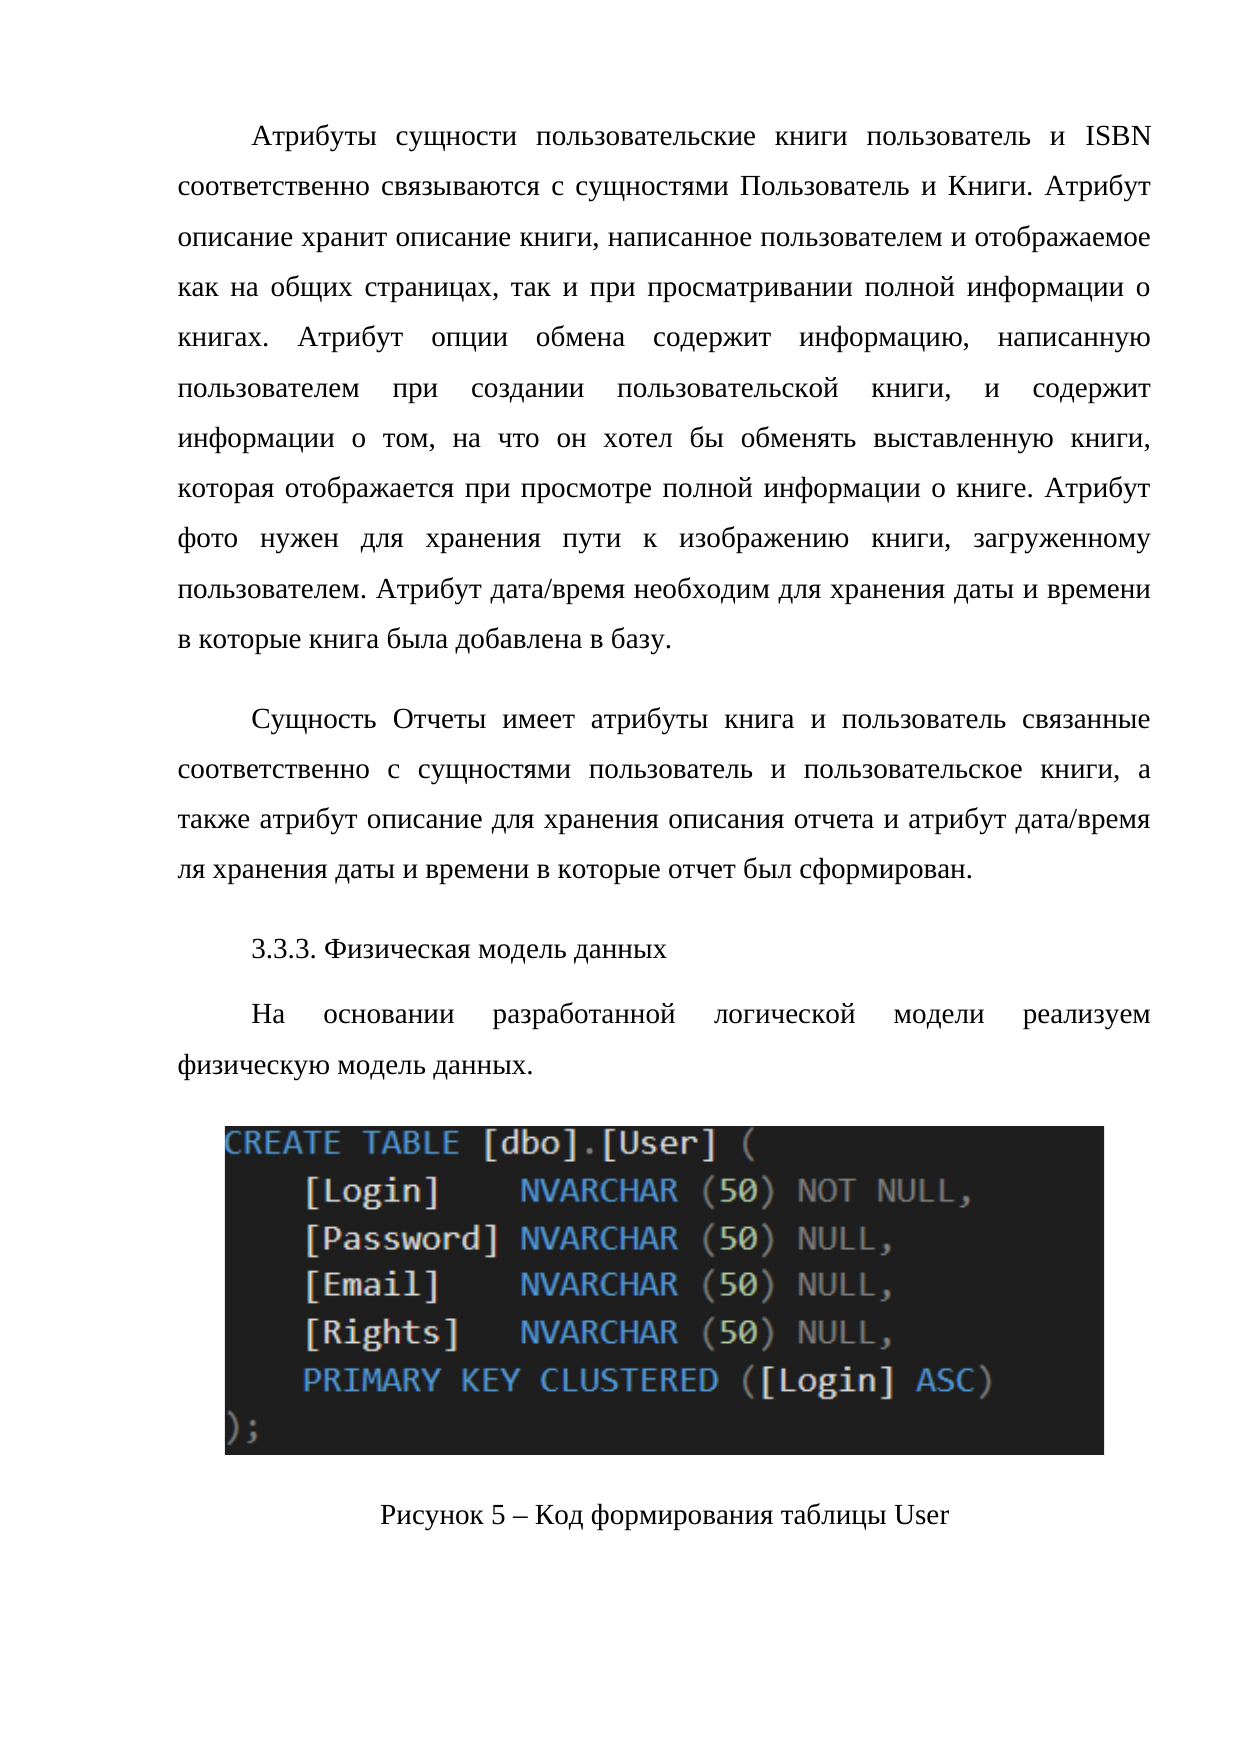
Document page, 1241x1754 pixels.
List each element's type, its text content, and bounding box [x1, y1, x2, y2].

text Атрибуты сущности пользовательские книги пользователь и ISBN соответственно связываются с сущностями Пользователь и Книги. Атрибут описание хранит описание книги, написанное пользователем и отображаемое как на общих страницах, так и при просматривании полной информации о книгах. Атрибут опции обмена содержит информацию, написанную пользователем при создании пользовательской книги, и содержит информации о том, на что он хотел бы обменять выставленную книги, которая отображается при просмотре полной информации о книге. Атрибут фото нужен для хранения пути к изображению книги, загруженному пользователем. Атрибут дата/время необходим для хранения даты и времени в которые книга была добавлена в базу. [177, 118, 1152, 655]
text На основании разработанной логической модели реализуем физическую модель данных. [177, 996, 1152, 1080]
subtitle 3.3.3. Физическая модель данных [251, 931, 1152, 965]
text Рисунок 5 – Код формирования таблицы User [177, 1497, 1152, 1531]
text Сущность Отчеты имеет атрибуты книга и пользователь связанные соответственно с сущностями пользователь и пользовательское книги, а также атрибут описание для хранения описания отчета и атрибут дата/время ля хранения даты и времени в которые отчет был сформирован. [177, 701, 1152, 885]
picture [224, 1126, 1105, 1455]
